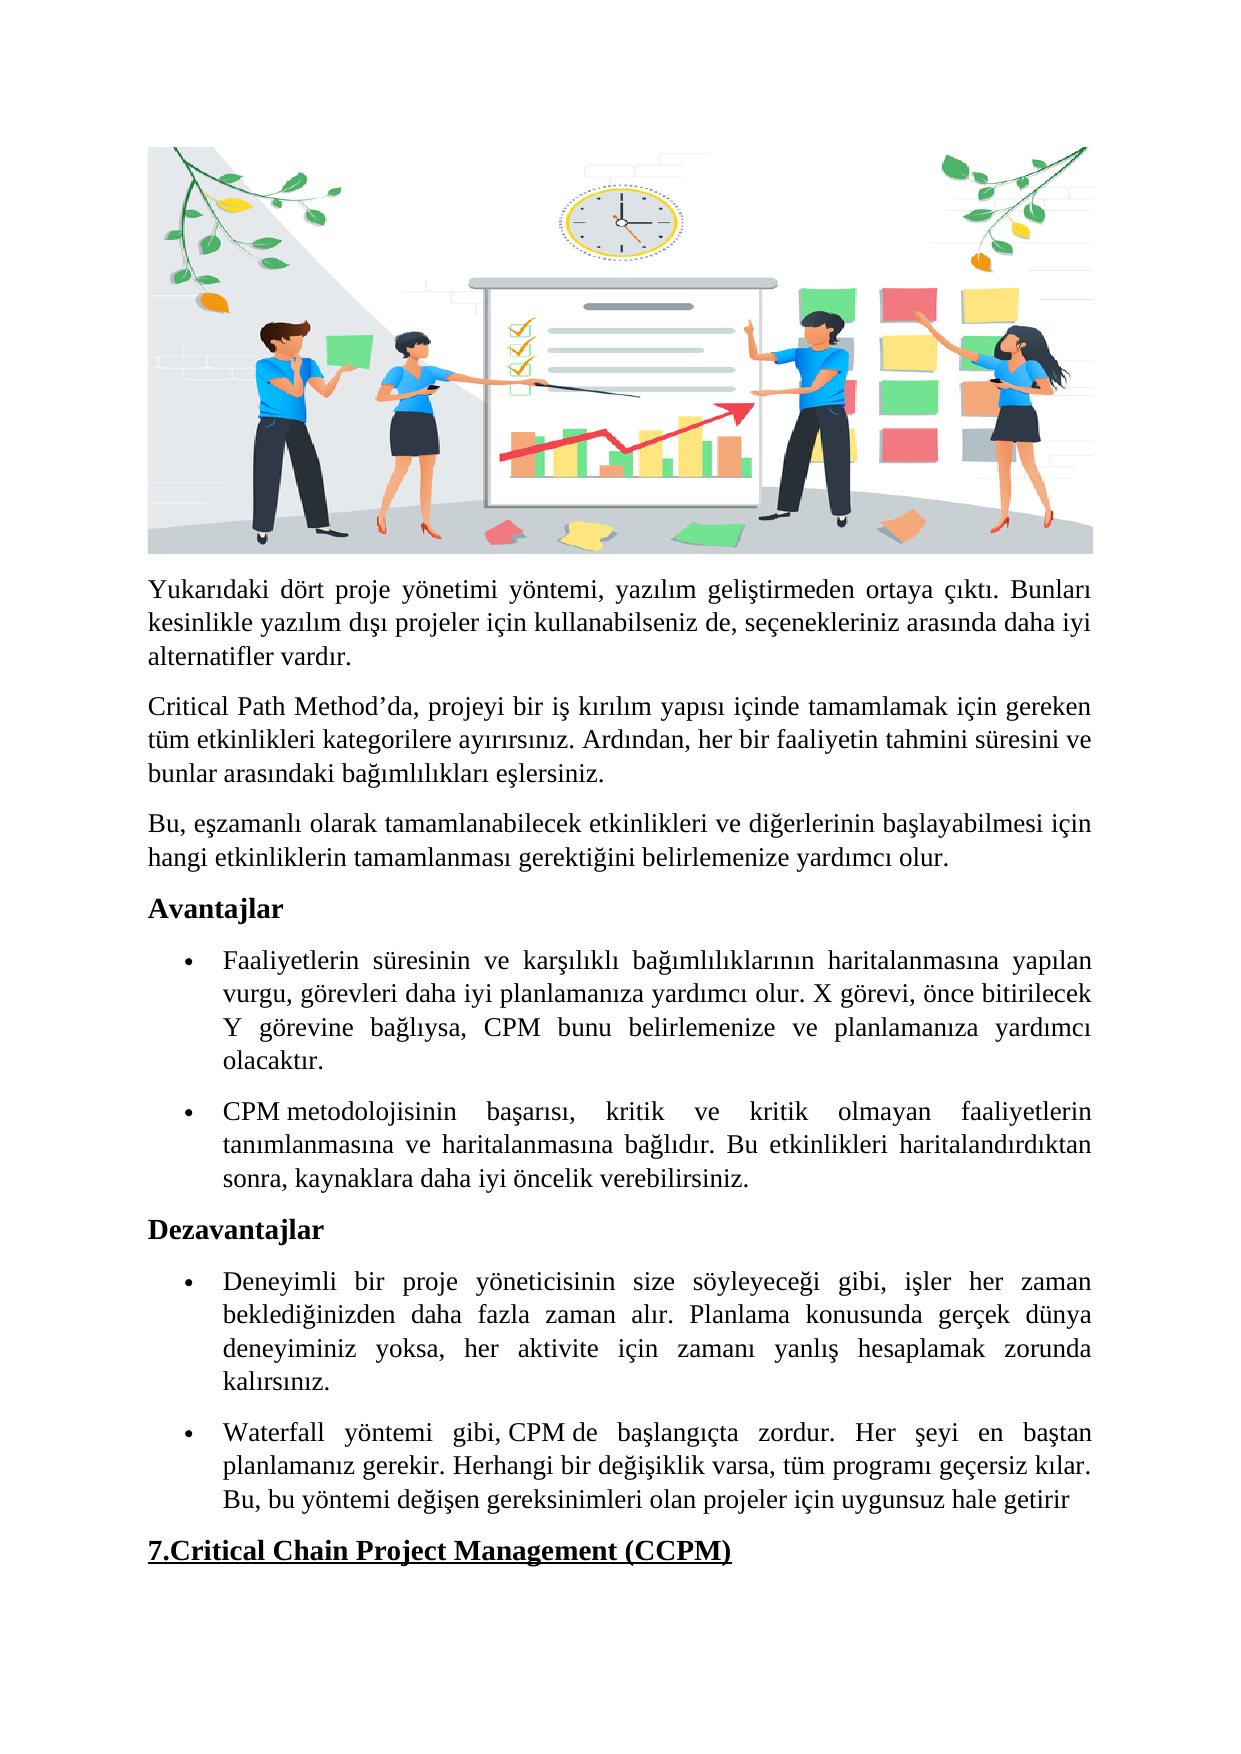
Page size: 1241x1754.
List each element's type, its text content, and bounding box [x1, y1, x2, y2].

list Waterfall yöntemi gibi, CPM de başlangıçta zordur. Her şeyi en baştan planlamanız gerekir. Herhangi bir değişiklik varsa, tüm programı geçersiz kılar. Bu, bu yöntemi değişen gereksinimleri olan projeler için uygunsuz hale getirir [185, 1416, 1093, 1514]
picture [147, 147, 1094, 554]
list Deneyimli bir proje yöneticisinin size söyleyeceği gibi, işler her zaman beklediğinizden daha fazla zaman alır. Planlama konusunda gerçek dünya deneyiminiz yoksa, her aktivite için zamanı yanlış hesaplamak zorunda kalırsınız. [185, 1265, 1093, 1397]
list CPM metodolojisinin başarısı, kritik ve kritik olmayan faaliyetlerin tanımlanmasına ve haritalanmasına bağlıdır. Bu etkinlikleri haritalandırdıktan sonra, kaynaklara daha iyi öncelik verebilirsiniz. [185, 1095, 1093, 1193]
text Dezavantajlar [148, 1212, 1093, 1246]
text Avantajlar [148, 891, 1093, 924]
text Yukarıdaki dört proje yönetimi yöntemi, yazılım geliştirmeden ortaya çıktı. Bunları kesinlikle yazılım dışı projeler için kullanabilseniz de, seçenekleriniz arasında daha iyi alternatifler vardır. [148, 573, 1093, 671]
text Bu, eşzamanlı olarak tamamlanabilecek etkinlikleri ve diğerlerinin başlayabilmesi için hangi etkinliklerin tamamlanması gerektiğini belirlemenize yardımcı olur. [148, 807, 1093, 872]
text Critical Path Method’da, projeyi bir iş kırılım yapısı içinde tamamlamak için gereken tüm etkinlikleri kategorilere ayırırsınız. Ardından, her bir faaliyetin tahmini süresini ve bunlar arasındaki bağımlılıkları eşlersiniz. [148, 690, 1093, 788]
list Faaliyetlerin süresinin ve karşılıklı bağımlılıklarının haritalanmasına yapılan vurgu, görevleri daha iyi planlamanıza yardımcı olur. X görevi, önce bitirilecek Y görevine bağlıysa, CPM bunu belirlemenize ve planlamanıza yardımcı olacaktır. [185, 944, 1093, 1076]
text 7.Critical Chain Project Management (CCPM) [148, 1533, 1093, 1566]
